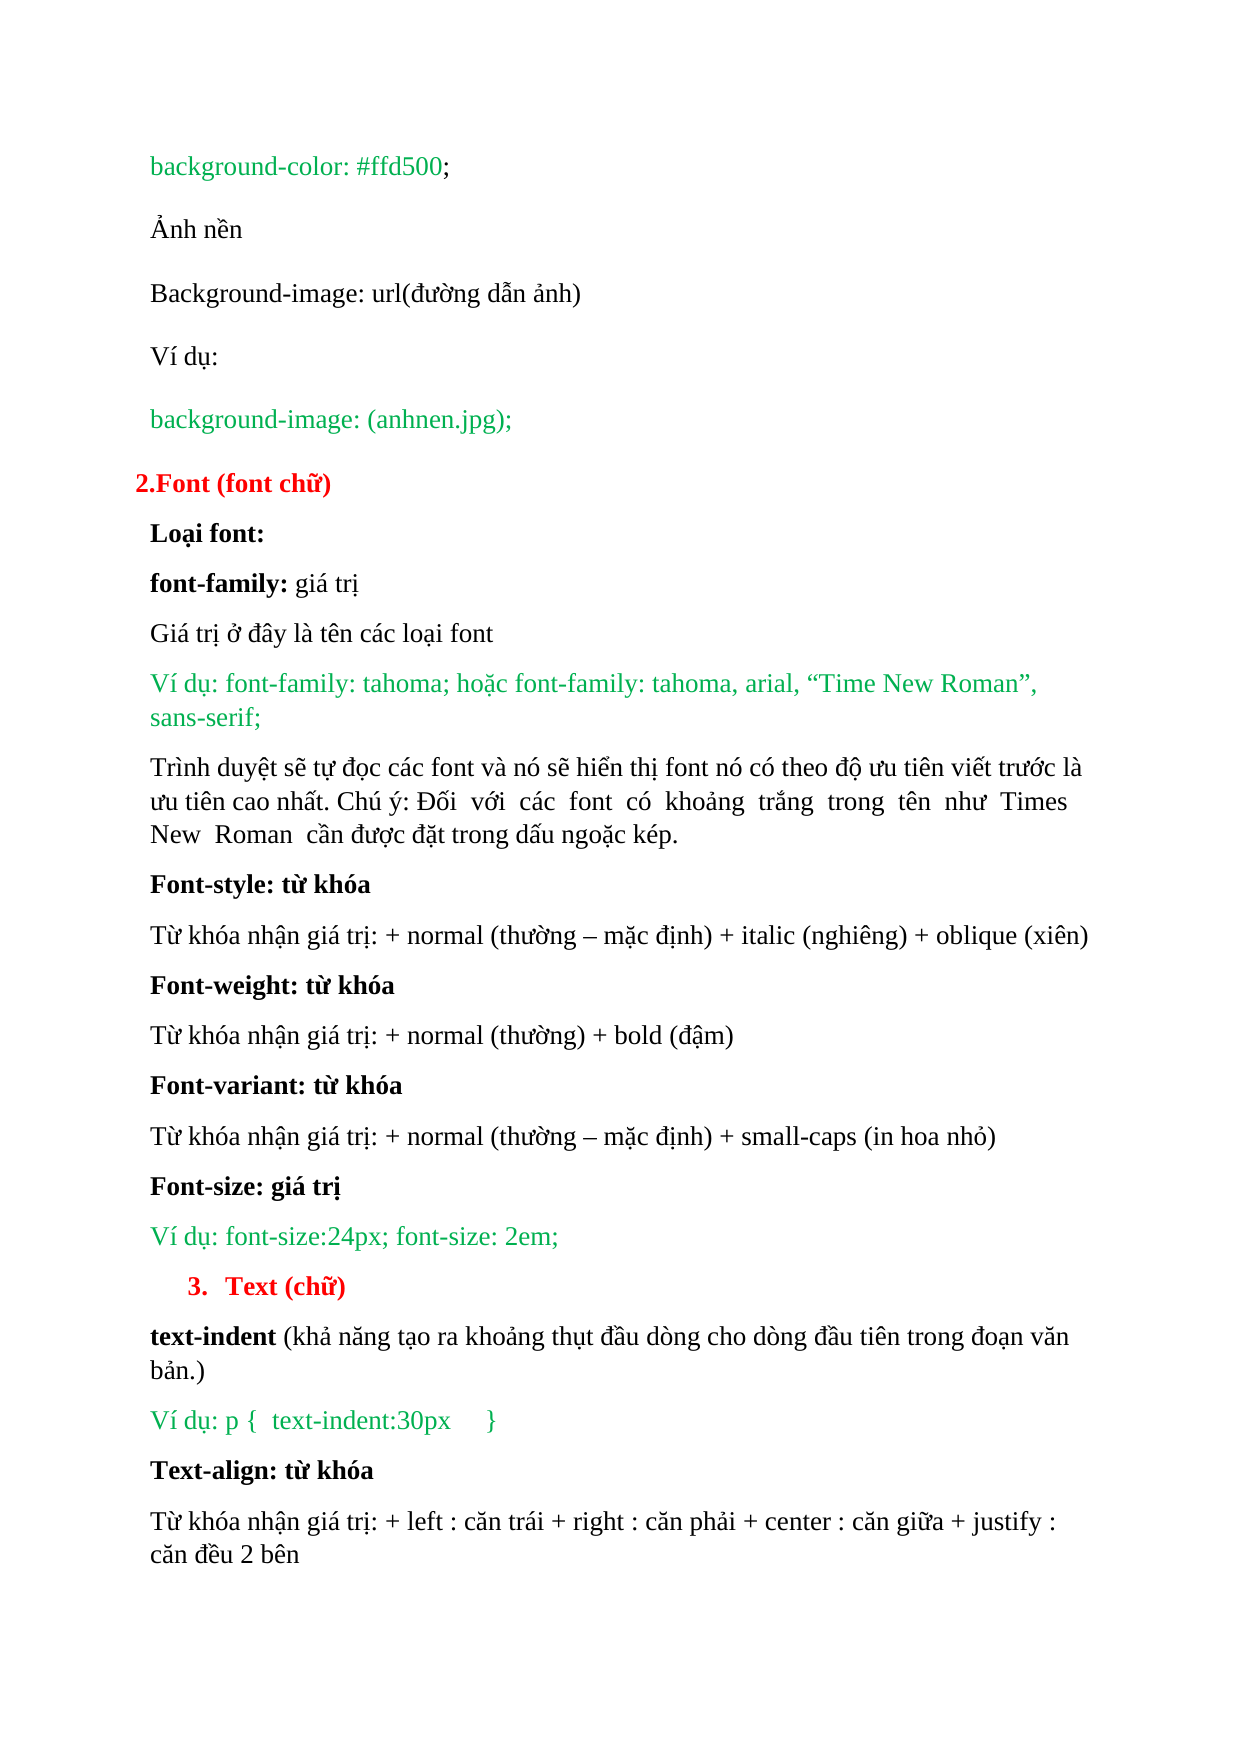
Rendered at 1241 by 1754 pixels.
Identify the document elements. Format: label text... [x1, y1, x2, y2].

text Background-image: url(đường dẫn ảnh) [150, 277, 1090, 308]
text Text-align: từ khóa [150, 1454, 1090, 1486]
text text-indent (khả năng tạo ra khoảng thụt đầu dòng cho dòng đầu tiên trong đoạn văn bản.) [150, 1320, 1090, 1385]
text font-family: giá trị [150, 567, 1090, 598]
text Ví dụ: p { text-indent:30px } [150, 1404, 1090, 1435]
text Font-size: giá trị [150, 1170, 1090, 1201]
text Trình duyệt sẽ tự đọc các font và nó sẽ hiển thị font nó có theo độ ưu tiên viết trước là ưu tiên cao nhất. Chú ý: Đối với các font có khoảng trắng trong tên như Times New Roman cần được đặt trong dấu ngoặc kép. [150, 751, 1090, 849]
text Font-weight: từ khóa [150, 969, 1090, 1000]
list 2.Font (font chữ) [135, 467, 1090, 498]
text Ảnh nền [150, 213, 1090, 244]
text Font-variant: từ khóa [150, 1069, 1090, 1101]
text Loại font: [150, 517, 1090, 548]
text Từ khóa nhận giá trị: + left : căn trái + right : căn phải + center : căn giữa + justify : căn đều 2 bên [150, 1504, 1090, 1569]
text Giá trị ở đây là tên các loại font [150, 617, 1090, 648]
text background-color: #ffd500; [150, 150, 1090, 181]
text background-image: (anhnen.jpg); [150, 403, 1090, 434]
text Font-style: từ khóa [150, 868, 1090, 900]
text Từ khóa nhận giá trị: + normal (thường – mặc định) + italic (nghiêng) + oblique (xiên) [150, 919, 1090, 950]
list Text (chữ) [187, 1270, 1090, 1301]
text Từ khóa nhận giá trị: + normal (thường – mặc định) + small-caps (in hoa nhỏ) [150, 1119, 1090, 1151]
text Ví dụ: font-size:24px; font-size: 2em; [150, 1220, 1090, 1251]
text Từ khóa nhận giá trị: + normal (thường) + bold (đậm) [150, 1019, 1090, 1050]
text Ví dụ: font-family: tahoma; hoặc font-family: tahoma, arial, “Time New Roman”, sans-serif; [150, 667, 1090, 732]
text Ví dụ: [150, 340, 1090, 371]
